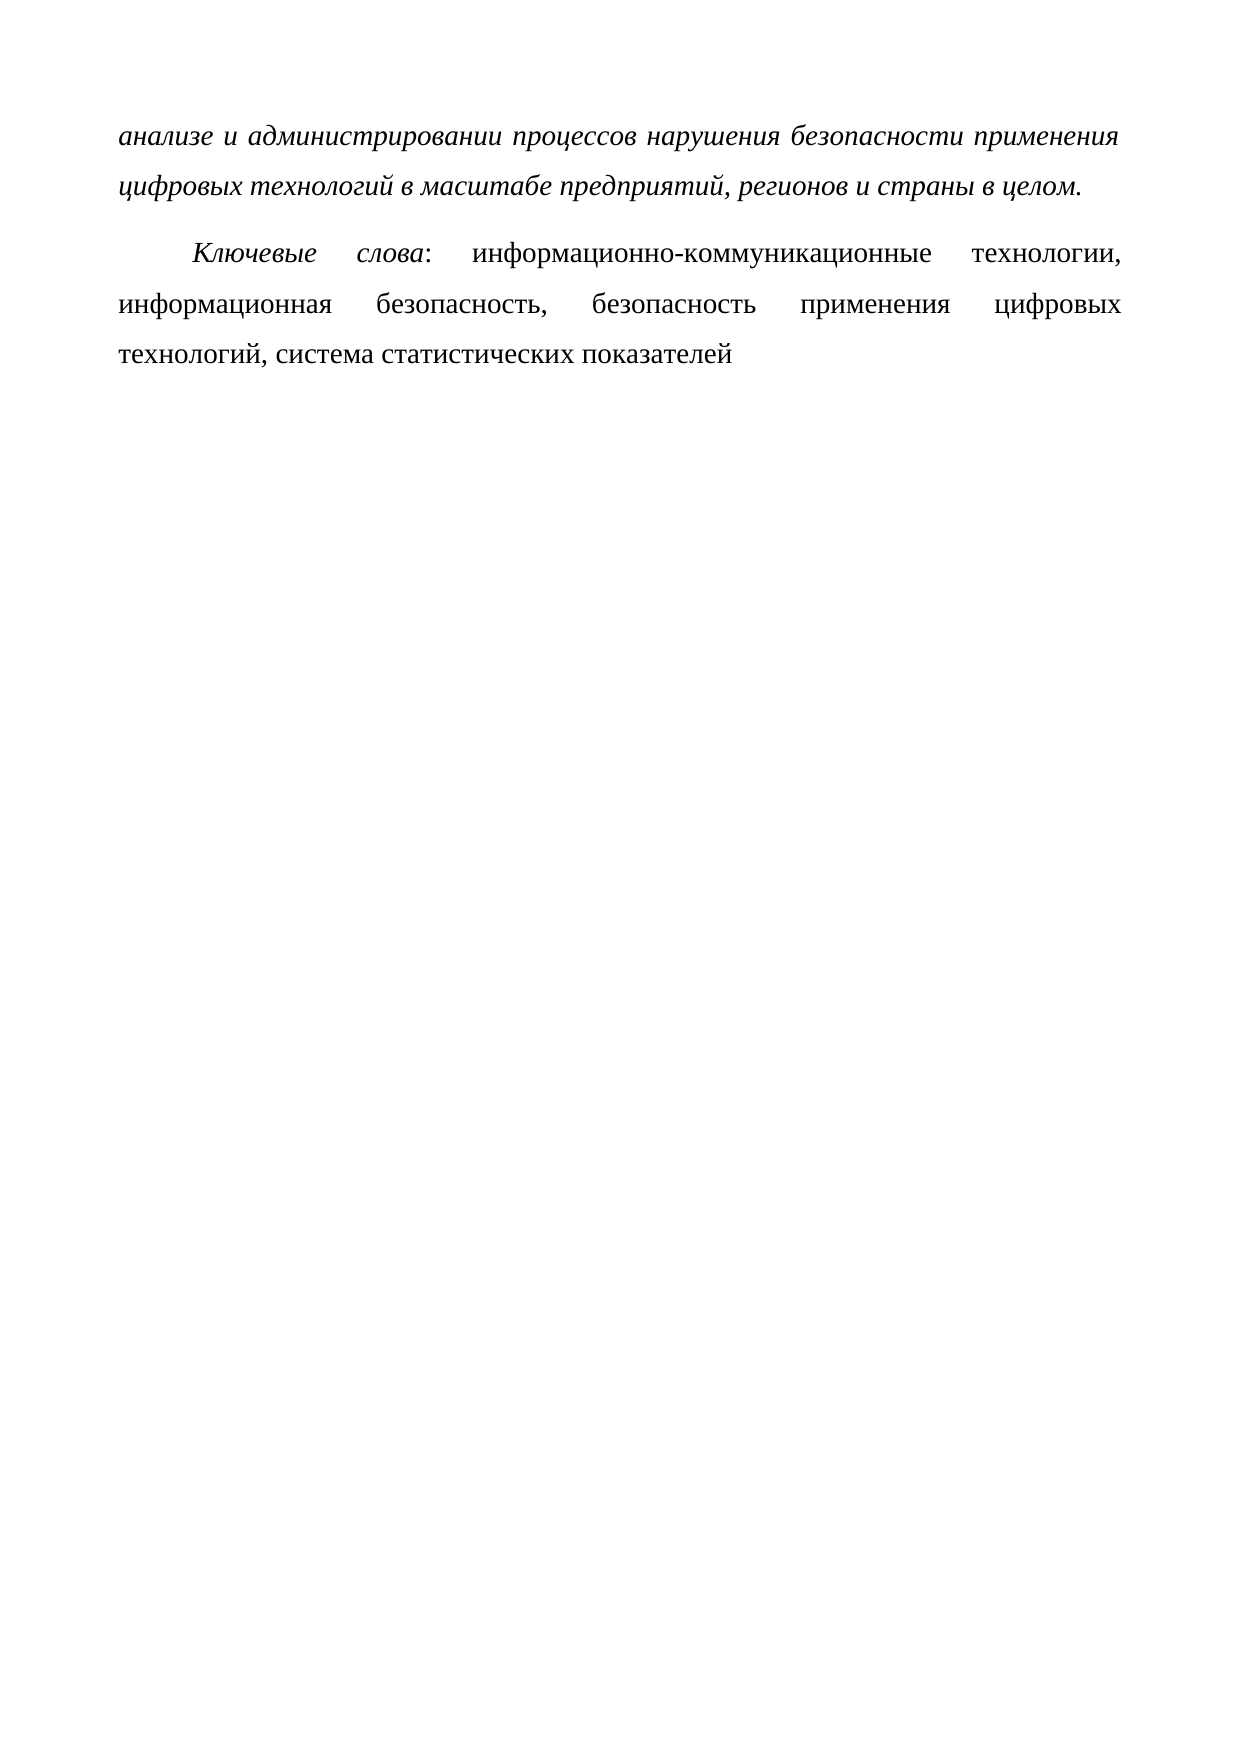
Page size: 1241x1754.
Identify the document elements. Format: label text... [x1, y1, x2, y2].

text Ключевые слова: информационно-коммуникационные технологии, информационная безопасность, безопасность применения цифровых технологий, система статистических показателей [118, 235, 1122, 369]
